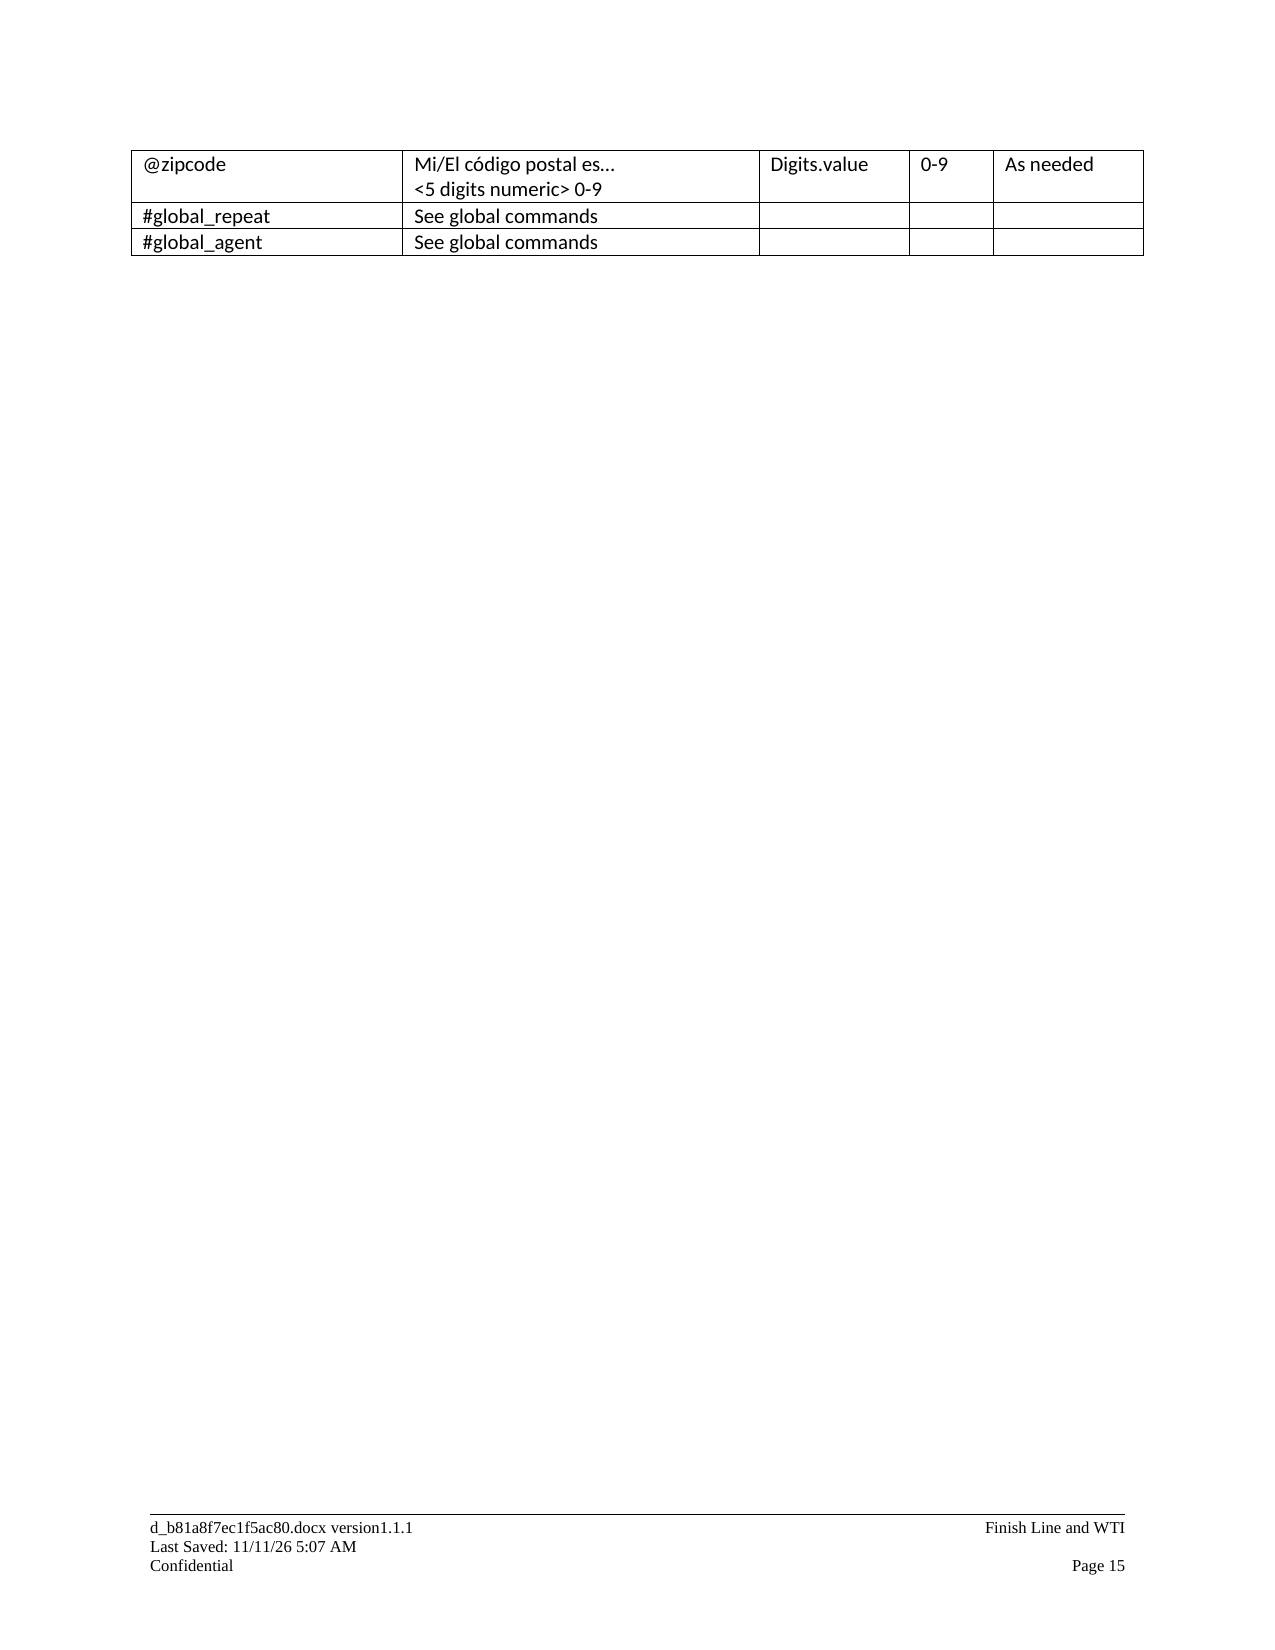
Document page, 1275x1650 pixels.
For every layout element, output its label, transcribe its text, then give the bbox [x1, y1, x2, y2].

table_cell [910, 229, 993, 255]
table_cell See global commands [403, 229, 759, 255]
table_cell @zipcode [132, 151, 402, 202]
table_cell As needed [994, 151, 1143, 202]
table_cell [760, 203, 909, 228]
table_cell See global commands [403, 203, 759, 228]
table_cell #global_repeat [132, 203, 402, 228]
table_cell [760, 229, 909, 255]
table_cell #global_agent [132, 229, 402, 255]
table_cell Digits.value [760, 151, 909, 202]
table_cell Mi/El código postal es… <5 digits numeric> 0-9 [403, 151, 759, 202]
table_cell 0-9 [910, 151, 993, 202]
table_cell [910, 203, 993, 228]
table_cell [994, 229, 1143, 255]
table_cell [994, 203, 1143, 228]
